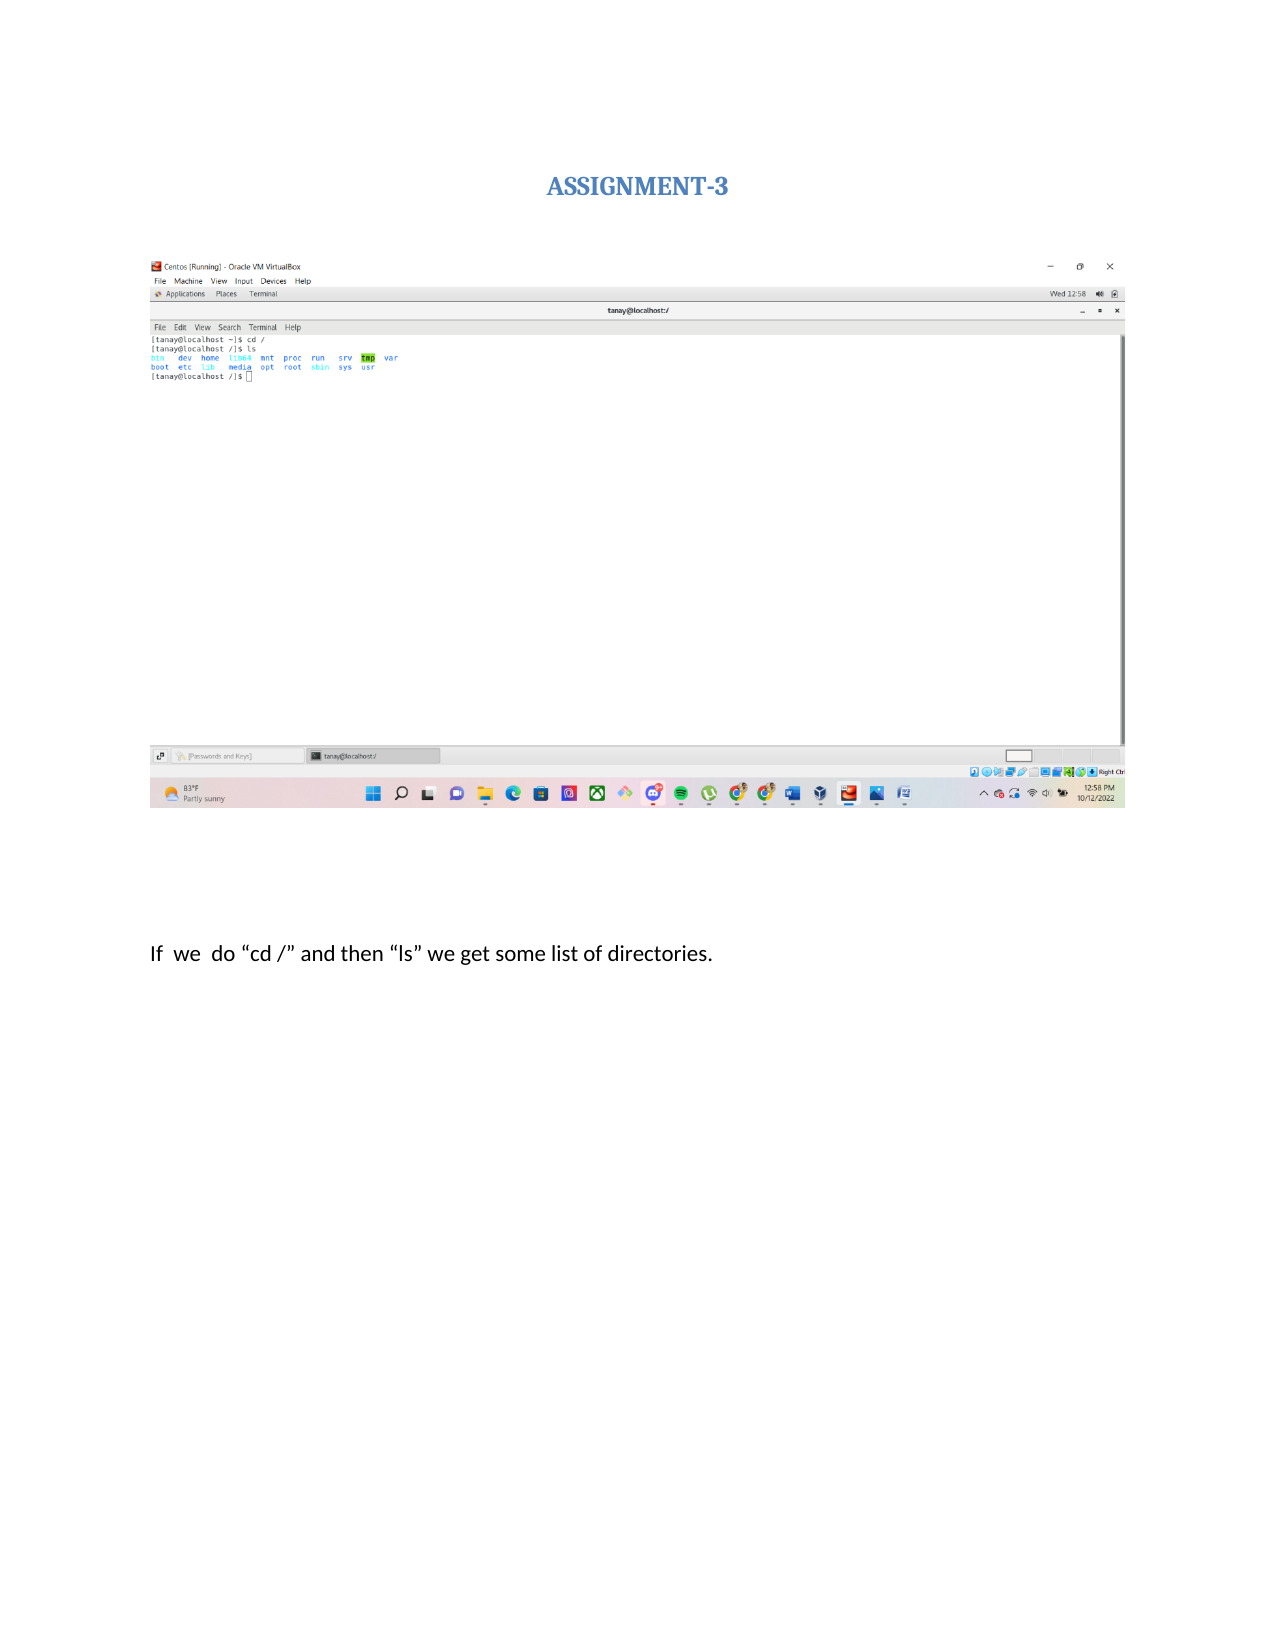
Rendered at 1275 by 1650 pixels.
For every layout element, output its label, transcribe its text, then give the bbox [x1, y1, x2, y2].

subtitle ASSIGNMENT-3 [150, 171, 1125, 202]
text If we do “cd /” and then “ls” we get some list of directories. [150, 939, 1125, 967]
picture [150, 259, 1125, 808]
